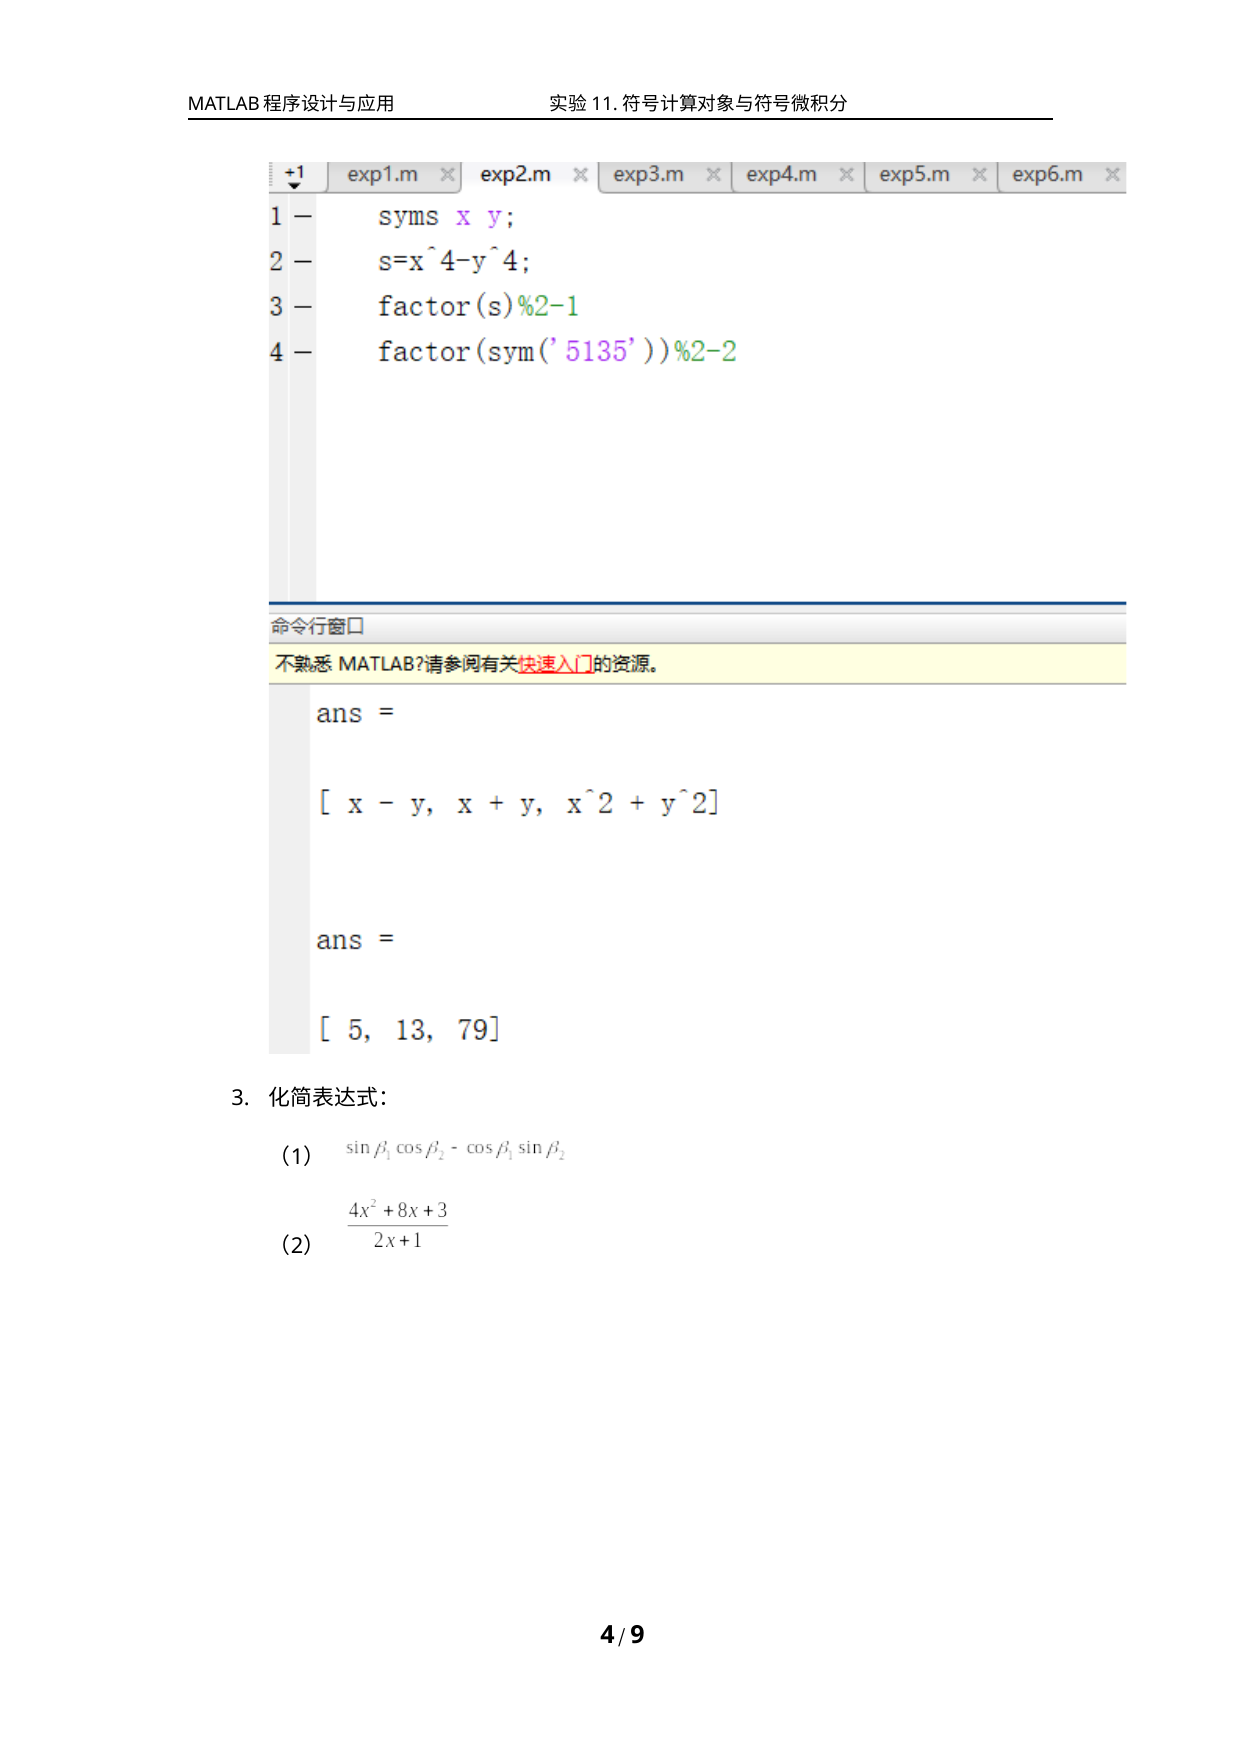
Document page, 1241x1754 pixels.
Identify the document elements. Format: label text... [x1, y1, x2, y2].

picture [268, 162, 1127, 1054]
list 化简表达式： [231, 1079, 1053, 1112]
